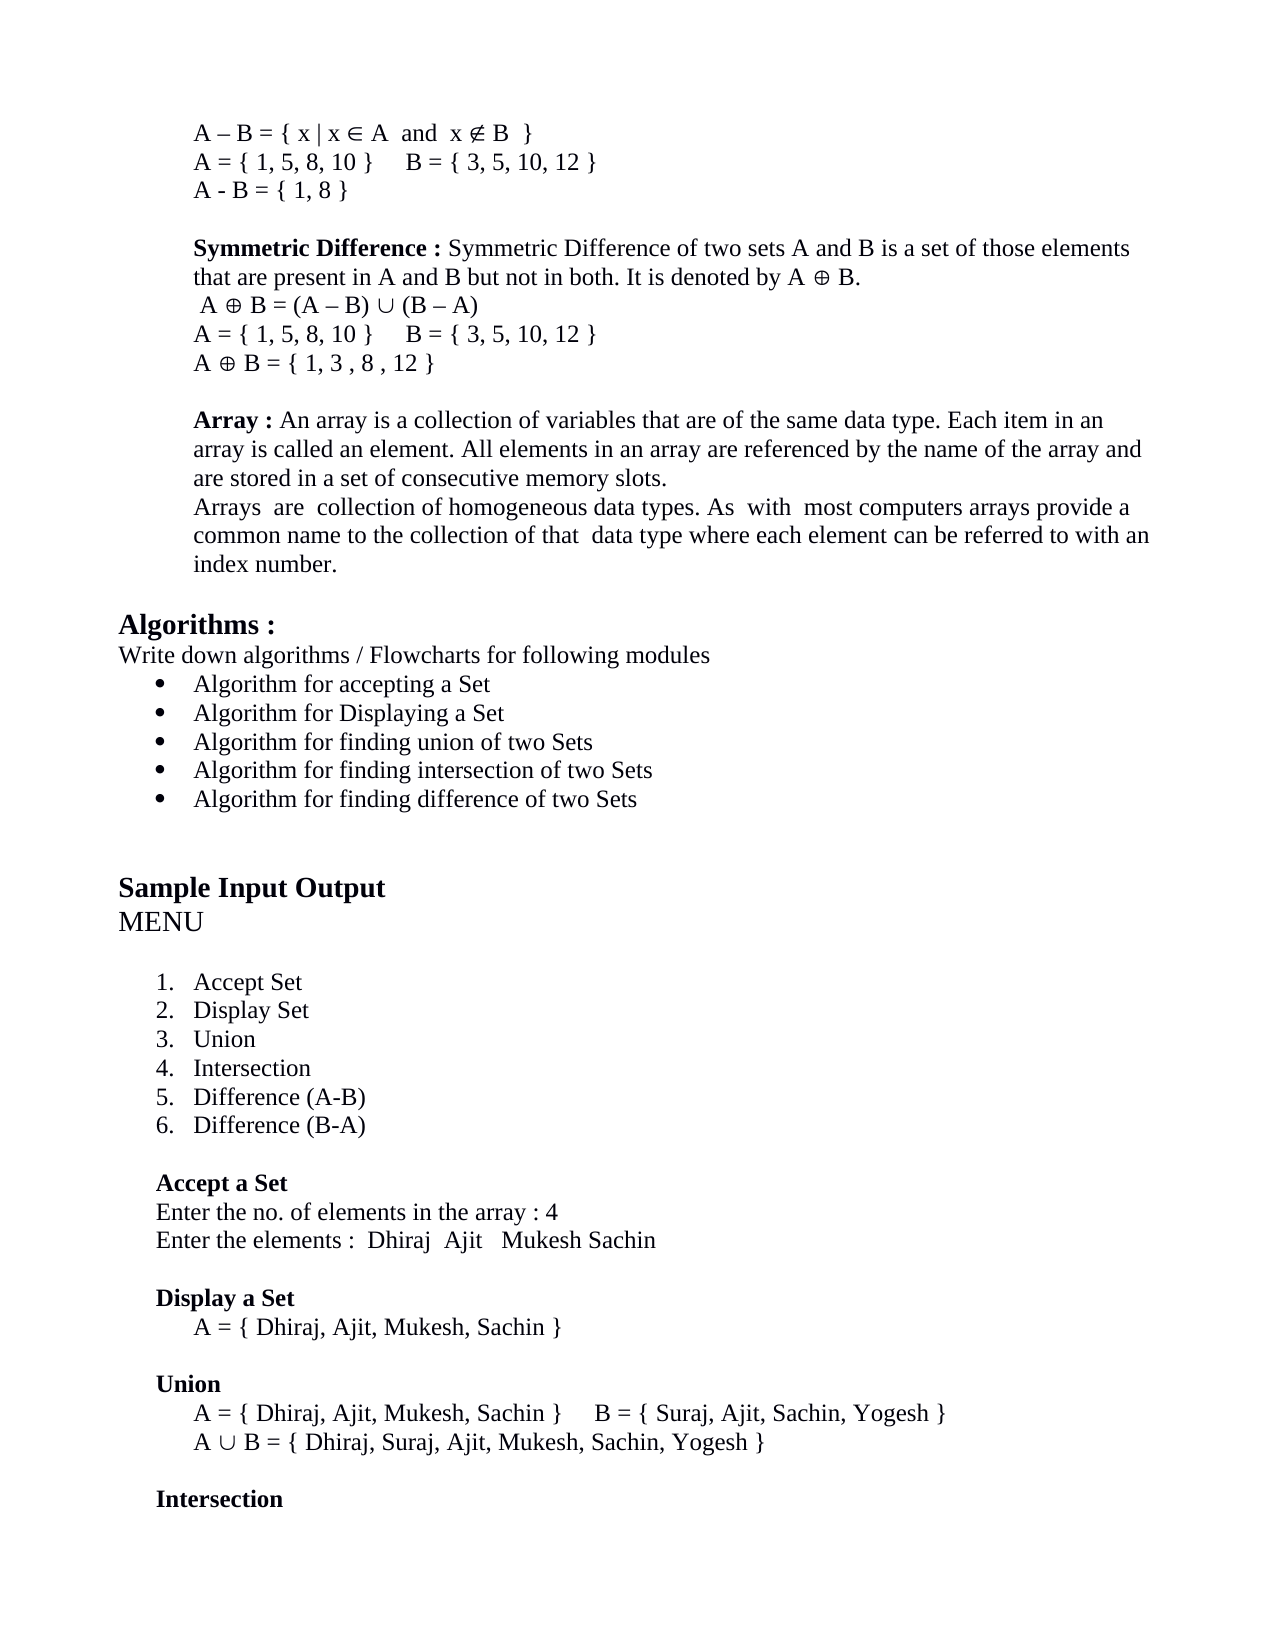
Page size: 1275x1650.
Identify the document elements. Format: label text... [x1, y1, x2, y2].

text Write down algorithms / Flowcharts for following modules [118, 640, 1157, 669]
text Symmetric Difference : Symmetric Difference of two sets A and B is a set of those elements that are present in A and B but not in both. It is denoted by A  B. [193, 233, 1157, 291]
list Difference (B-A) [156, 1110, 1157, 1139]
list Intersection [156, 1053, 1157, 1082]
text Intersection [156, 1484, 1157, 1513]
list Union [156, 1024, 1157, 1053]
text A - B = { 1, 8 } [193, 176, 1157, 204]
text A  B = { 1, 3 , 8 , 12 } [193, 348, 1157, 377]
text Enter the no. of elements in the array : 4 [156, 1197, 1157, 1225]
text A = { 1, 5, 8, 10 } B = { 3, 5, 10, 12 } [193, 147, 1157, 176]
list Algorithm for Displaying a Set [156, 698, 1157, 727]
list Accept Set [156, 967, 1157, 995]
list Display Set [156, 995, 1157, 1024]
text Display a Set [156, 1283, 1157, 1312]
list Algorithm for finding intersection of two Sets [156, 755, 1157, 784]
text Array : An array is a collection of variables that are of the same data type. Each item in an array is called an element. All elements in an array are referenced by the name of the array and are stored in a set of consecutive memory slots. [193, 406, 1157, 492]
text A = { Dhiraj, Ajit, Mukesh, Sachin } [193, 1312, 1157, 1340]
text Enter the elements : Dhiraj Ajit Mukesh Sachin [156, 1225, 1157, 1254]
text MENU [118, 904, 1157, 937]
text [193, 1398, 1157, 1427]
text A  B = (A – B)  (B – A) [193, 291, 1157, 319]
list Algorithm for accepting a Set [156, 669, 1157, 698]
list Difference (A-B) [156, 1082, 1157, 1110]
list Algorithm for finding union of two Sets [156, 727, 1157, 755]
text Accept a Set [156, 1168, 1157, 1197]
text A  B = { Dhiraj, Suraj, Ajit, Mukesh, Sachin, Yogesh } [193, 1427, 1157, 1455]
text Sample Input Output [118, 870, 1157, 904]
text Arrays are collection of homogeneous data types. As with most computers arrays provide a common name to the collection of that data type where each element can be referred to with an index number. [193, 492, 1157, 578]
list Algorithm for finding difference of two Sets [156, 784, 1157, 813]
text Algorithms : [118, 607, 1157, 640]
text A – B = { x | x  A and x  B } [193, 118, 1157, 147]
text A = { 1, 5, 8, 10 } B = { 3, 5, 10, 12 } [193, 319, 1157, 348]
text Union [156, 1369, 1157, 1398]
